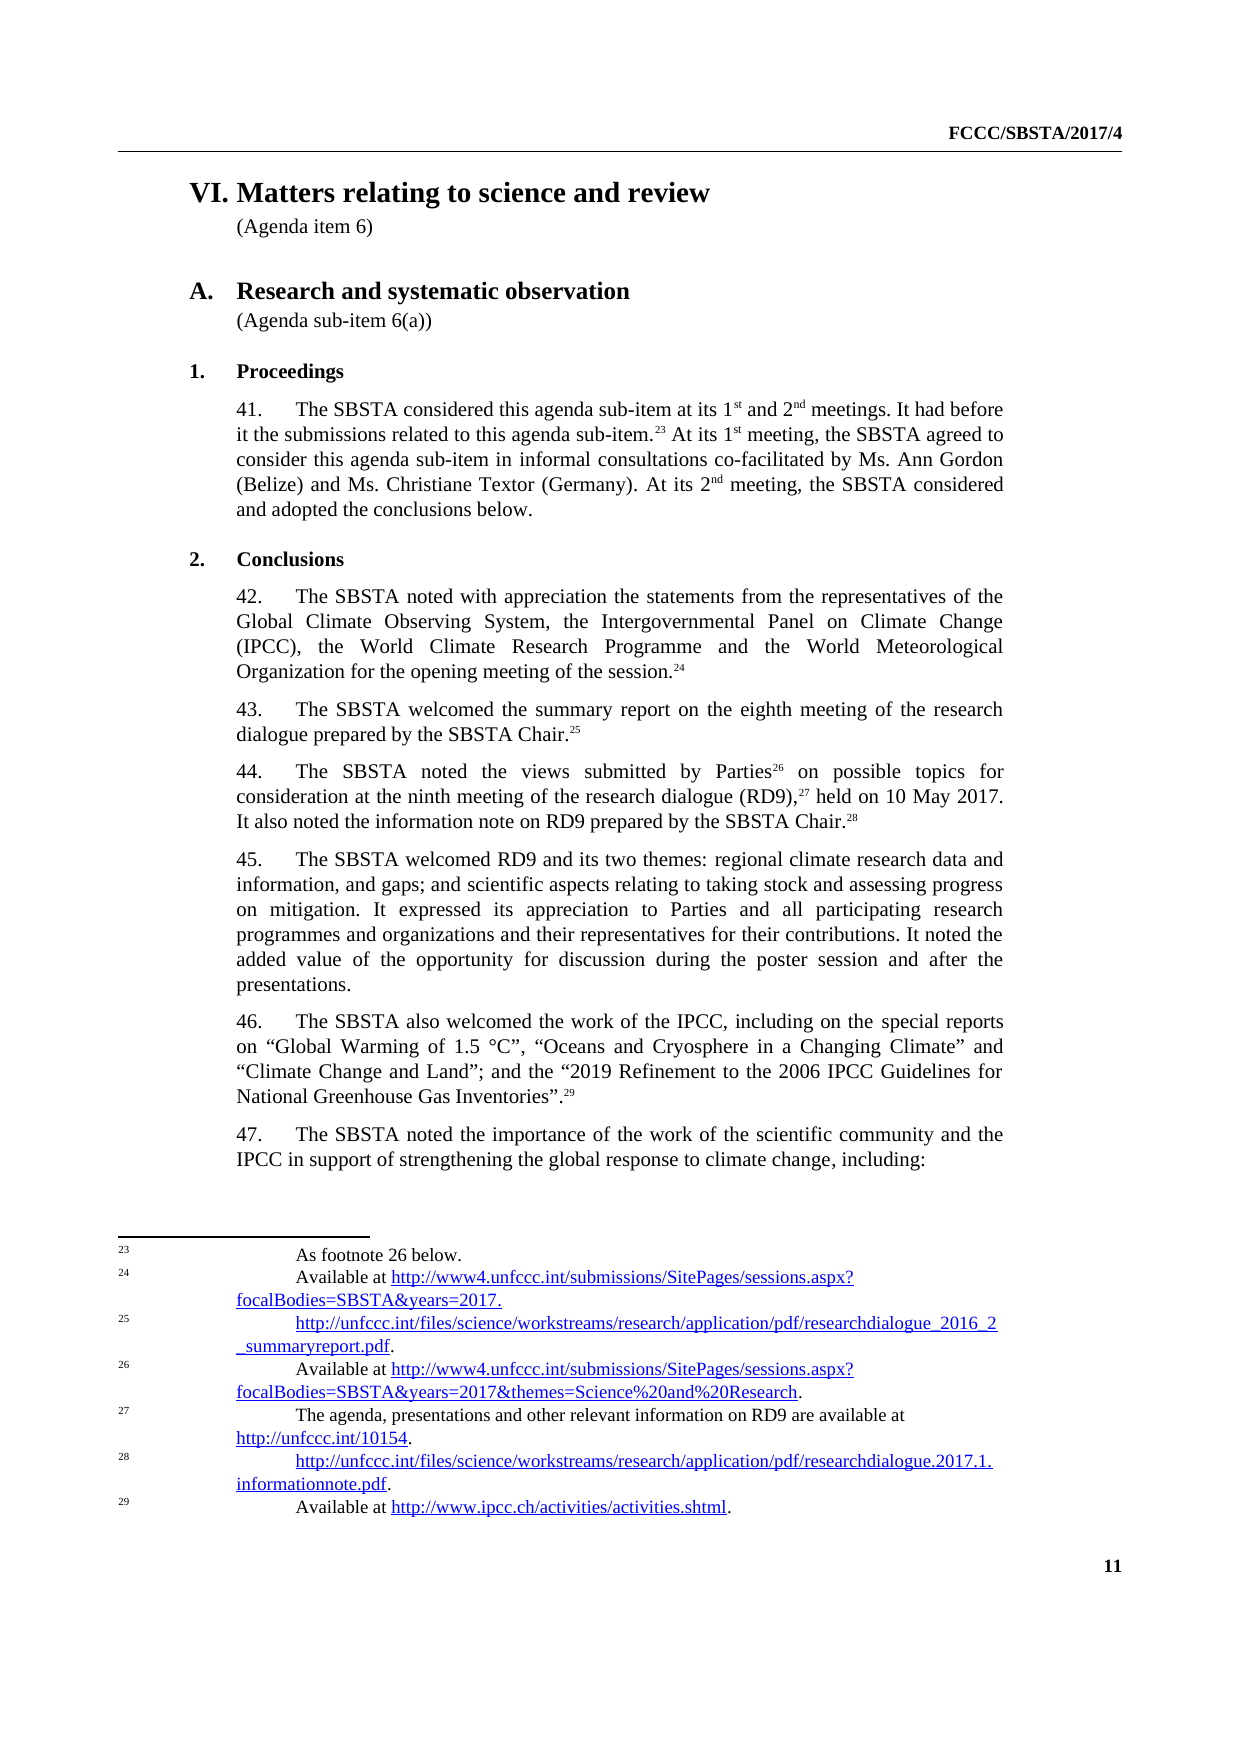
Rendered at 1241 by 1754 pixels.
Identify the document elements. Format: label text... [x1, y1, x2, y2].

list 42. The SBSTA noted with appreciation the statements from the representatives of the Global Climate Observing System, the Intergovernmental Panel on Climate Change (IPCC), the World Climate Research Programme and the World Meteorological Organization for the opening meeting of the session. [236, 583, 1004, 683]
list 2. Conclusions [189, 546, 1004, 571]
list 47. The SBSTA noted the importance of the work of the scientific community and the IPCC in support of strengthening the global response to climate change, including: [236, 1121, 1004, 1171]
list 46. The SBSTA also welcomed the work of the IPCC, including on the special reports on “Global Warming of 1.5 °C”, “Oceans and Cryosphere in a Changing Climate” and “Climate Change and Land”; and the “2019 Refinement to the 2006 IPCC Guidelines for National Greenhouse Gas Inventories”. [236, 1008, 1004, 1108]
list VI. Matters relating to science and review (Agenda item 6) [189, 177, 1004, 240]
list A. Research and systematic observation (Agenda sub-item 6(a)) [189, 277, 1004, 333]
list 45. The SBSTA welcomed RD9 and its two themes: regional climate research data and information, and gaps; and scientific aspects relating to taking stock and assessing progress on mitigation. It expressed its appreciation to Parties and all participating research programmes and organizations and their representatives for their contributions. It noted the added value of the opportunity for discussion during the poster session and after the presentations. [236, 846, 1004, 996]
list 44. The SBSTA noted the views submitted by Parties on possible topics for consideration at the ninth meeting of the research dialogue (RD9), held on 10 May 2017. It also noted the information note on RD9 prepared by the SBSTA Chair. [236, 758, 1004, 833]
list 1. Proceedings [189, 358, 1004, 383]
list 41. The SBSTA considered this agenda sub-item at its 1st and 2nd meetings. It had before it the submissions related to this agenda sub-item. At its 1st meeting, the SBSTA agreed to consider this agenda sub-item in informal consultations co-facilitated by Ms. Ann Gordon (Belize) and Ms. Christiane Textor (Germany). At its 2nd meeting, the SBSTA considered and adopted the conclusions below. [236, 396, 1004, 521]
list 43. The SBSTA welcomed the summary report on the eighth meeting of the research dialogue prepared by the SBSTA Chair. [236, 696, 1004, 746]
